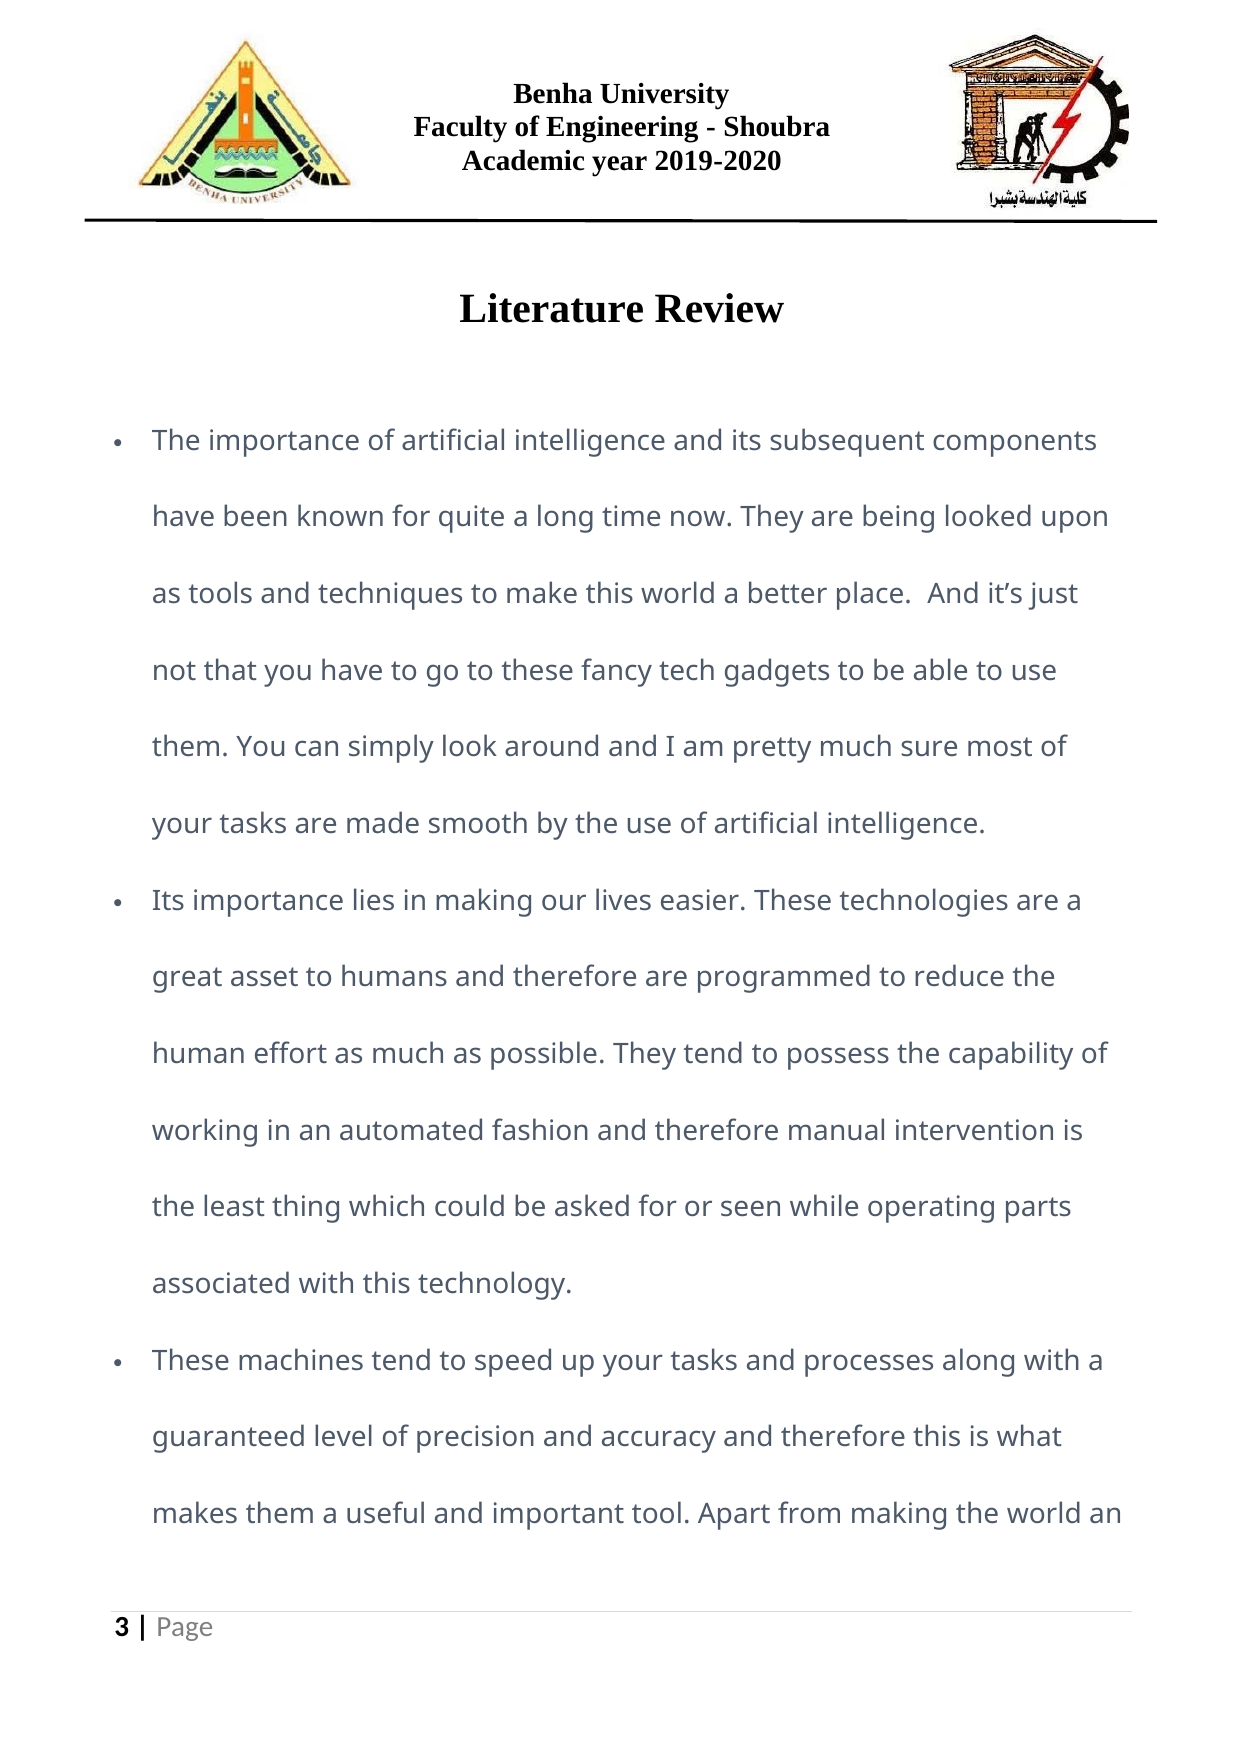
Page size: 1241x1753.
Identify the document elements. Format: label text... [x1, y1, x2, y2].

list Its importance lies in making our lives easier. These technologies are a great asset to humans and therefore are programmed to reduce the human effort as much as possible. They tend to possess the capability of working in an automated fashion and therefore manual intervention is the least thing which could be asked for or seen while operating parts associated with this technology. [114, 880, 1130, 1302]
subtitle Literature Review [114, 284, 1130, 332]
picture [114, 9, 374, 204]
list The importance of artificial intelligence and its subsequent components have been known for quite a long time now. They are being looked upon as tools and techniques to make this world a better place. And it’s just not that you have to go to these fancy tech gadgets to be able to use them. You can simply look around and I am pretty much sure most of your tasks are made smooth by the use of artificial intelligence. [114, 420, 1130, 842]
picture [922, 28, 1129, 219]
